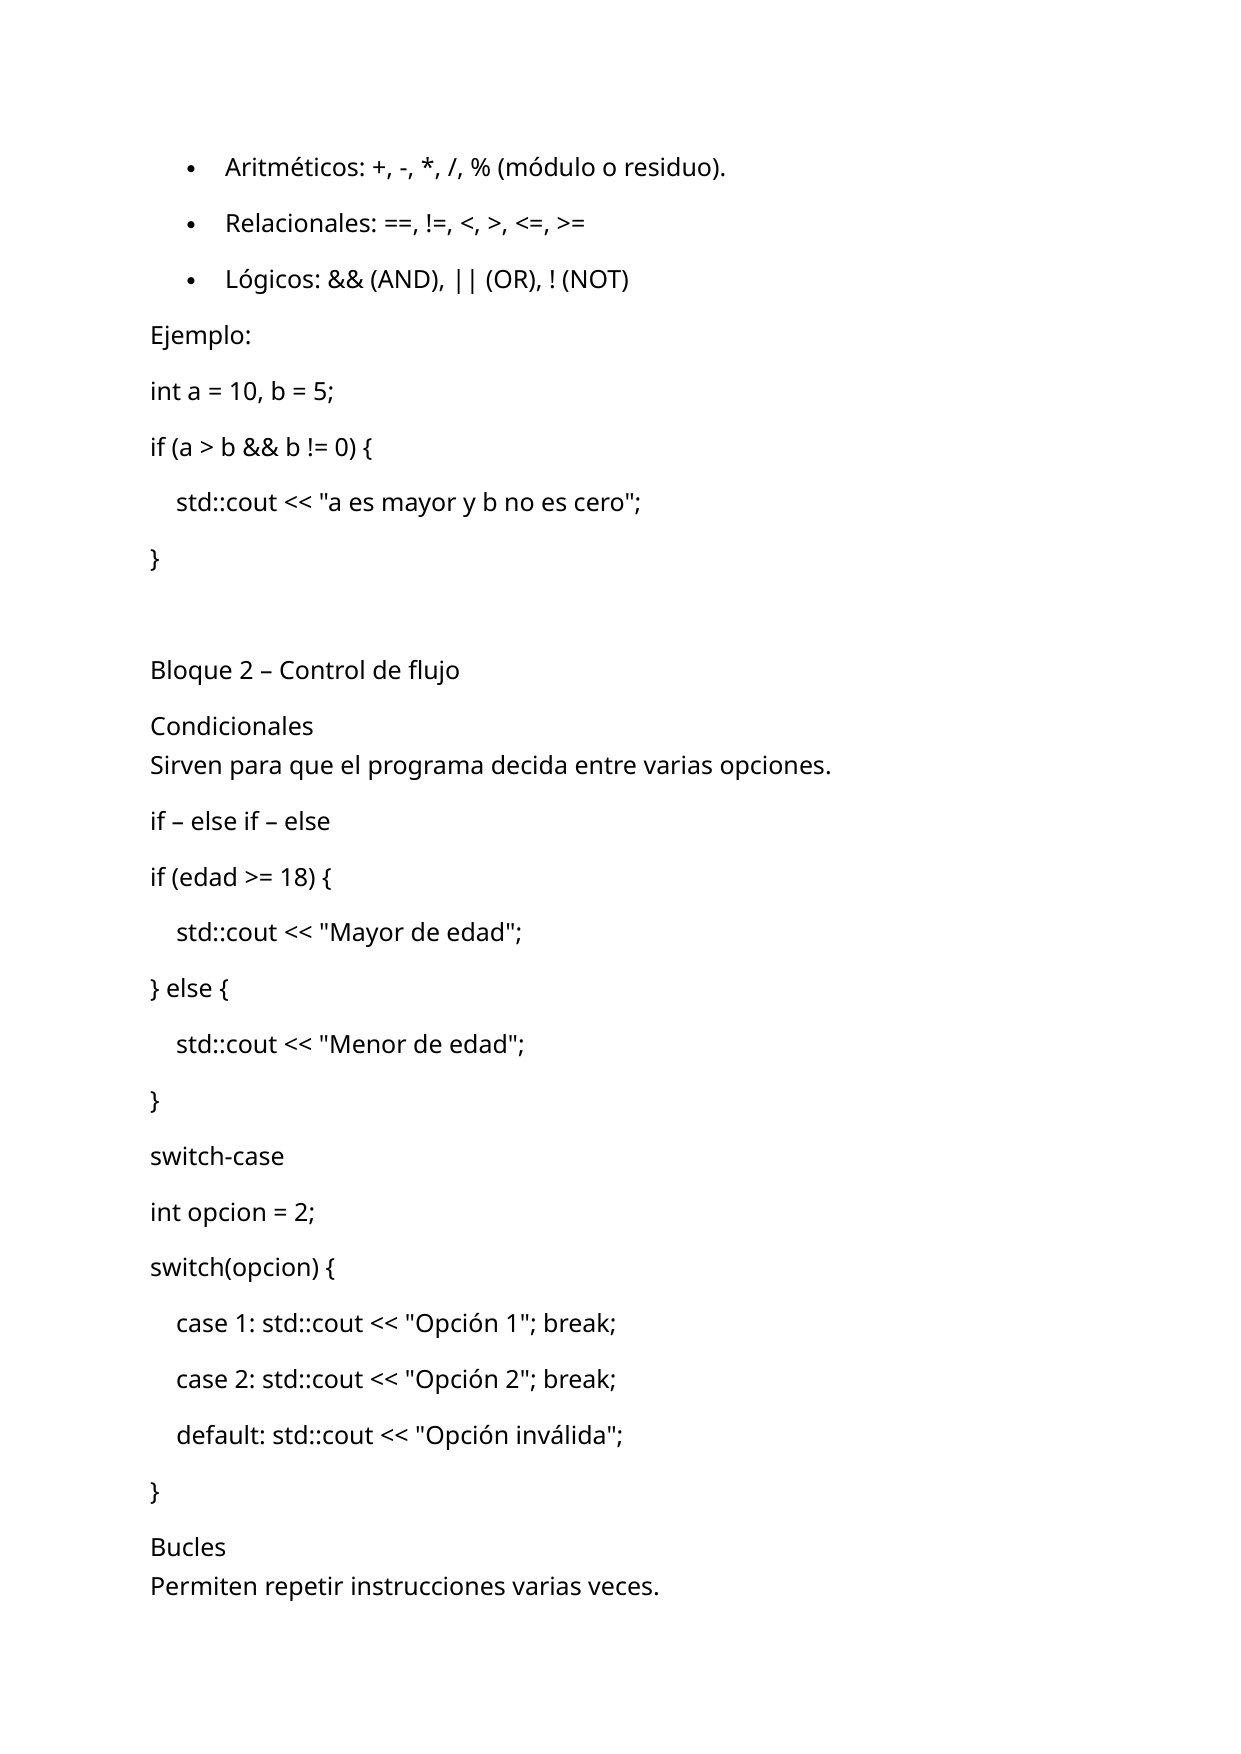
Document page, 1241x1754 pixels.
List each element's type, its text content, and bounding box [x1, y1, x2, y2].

text Bloque 2 – Control de flujo [150, 652, 1090, 687]
text case 1: std::cout << "Opción 1"; break; [150, 1306, 1090, 1340]
text if (edad >= 18) { [150, 859, 1090, 893]
text if (a > b && b != 0) { [150, 429, 1090, 463]
text } [150, 541, 1090, 575]
text int a = 10, b = 5; [150, 373, 1090, 407]
text std::cout << "Mayor de edad"; [150, 915, 1090, 949]
text Condicionales Sirven para que el programa decida entre varias opciones. [150, 708, 1090, 782]
list Relacionales: ==, !=, <, >, <=, >= [187, 206, 1090, 240]
list Lógicos: && (AND), || (OR), ! (NOT) [187, 262, 1090, 296]
text switch-case [150, 1138, 1090, 1172]
text std::cout << "Menor de edad"; [150, 1027, 1090, 1061]
text Bucles Permiten repetir instrucciones varias veces. [150, 1529, 1090, 1602]
text } [150, 1082, 1090, 1117]
text case 2: std::cout << "Opción 2"; break; [150, 1362, 1090, 1396]
list Aritméticos: +, -, *, /, % (módulo o residuo). [187, 150, 1090, 184]
text switch(opcion) { [150, 1250, 1090, 1284]
text } else { [150, 971, 1090, 1005]
text if – else if – else [150, 803, 1090, 837]
text std::cout << "a es mayor y b no es cero"; [150, 485, 1090, 519]
text } [150, 1473, 1090, 1507]
text Ejemplo: [150, 317, 1090, 352]
text int opcion = 2; [150, 1194, 1090, 1228]
text default: std::cout << "Opción inválida"; [150, 1417, 1090, 1452]
